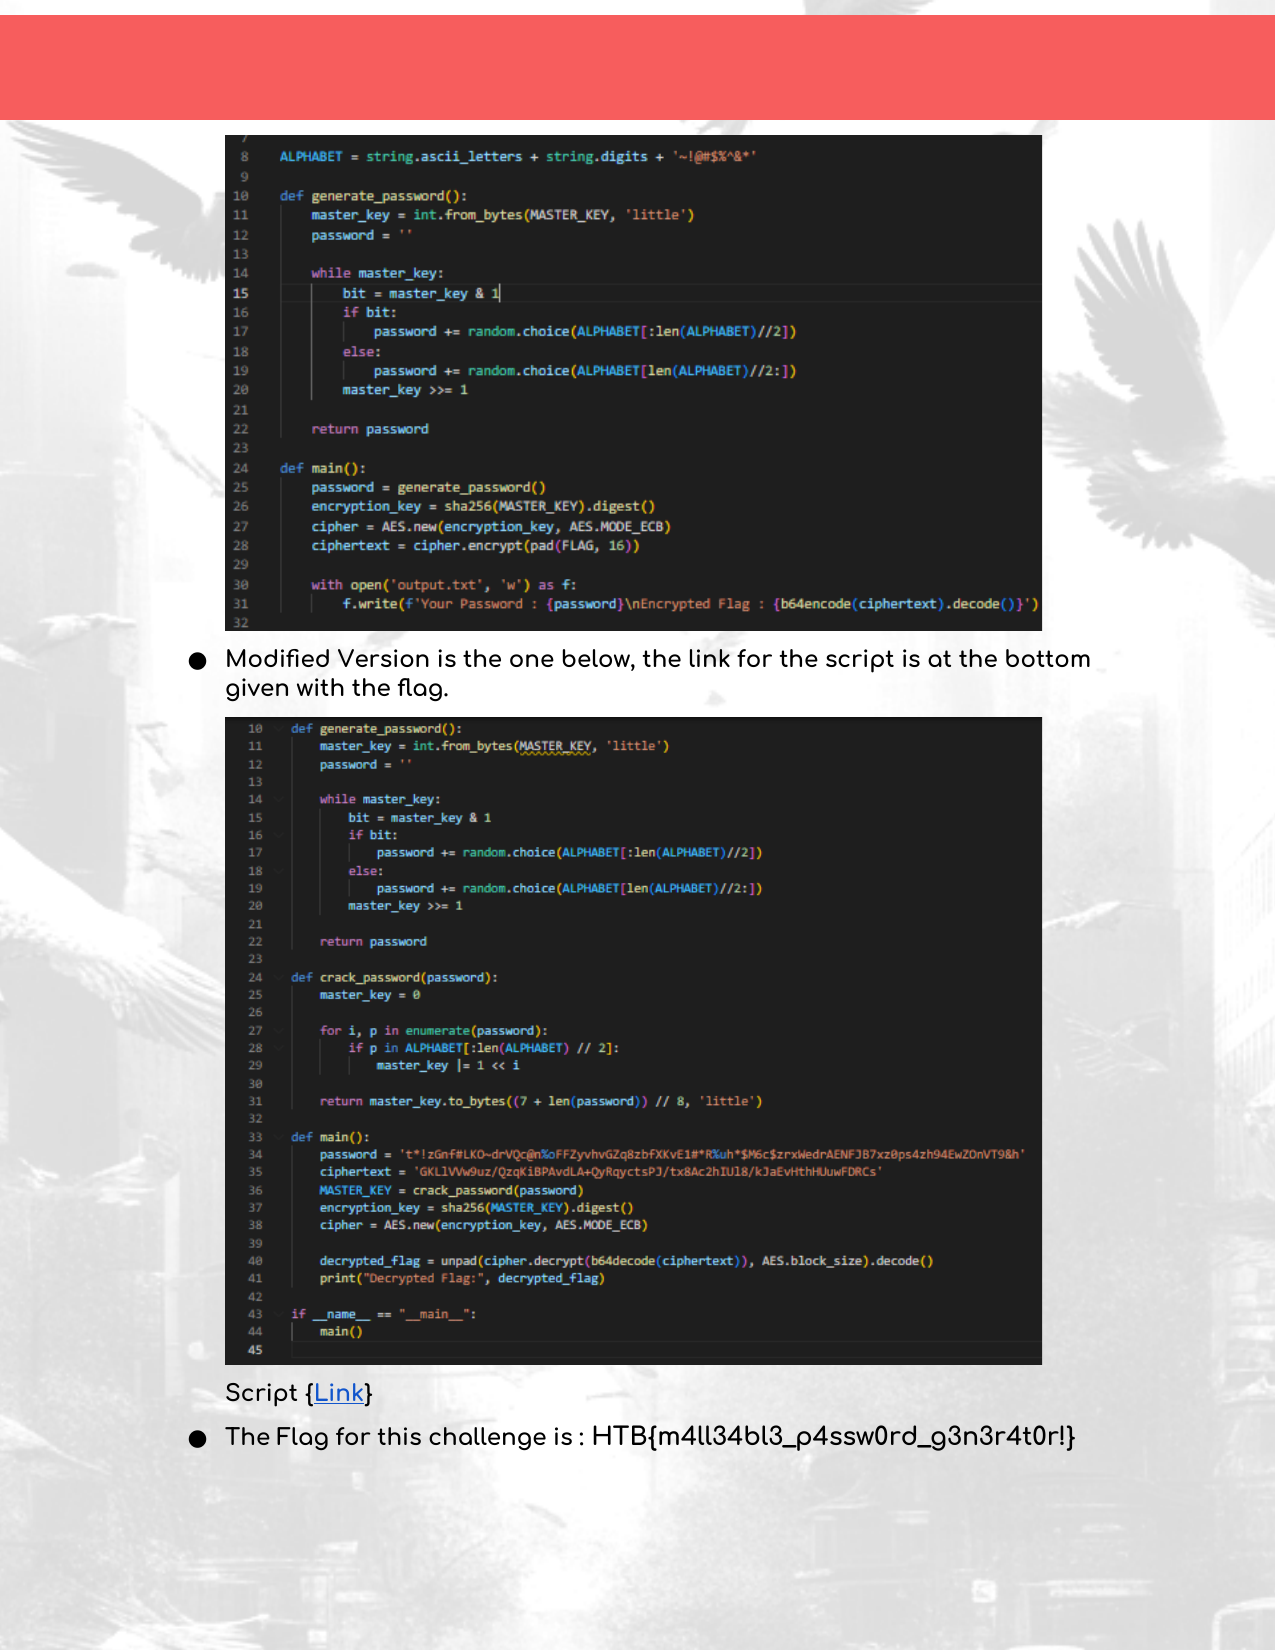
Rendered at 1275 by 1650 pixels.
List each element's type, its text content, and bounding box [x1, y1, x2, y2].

list Modified Version is the one below, the link for the script is at the bottom given with the flag. [187, 647, 1125, 702]
text Script {Link} [225, 1381, 1125, 1407]
list The Flag for this challenge is : HTB{m4ll34bl3_p4ssw0rd_g3n3r4t0r!} [187, 1423, 1125, 1451]
picture [225, 135, 1043, 631]
picture [225, 717, 1043, 1365]
